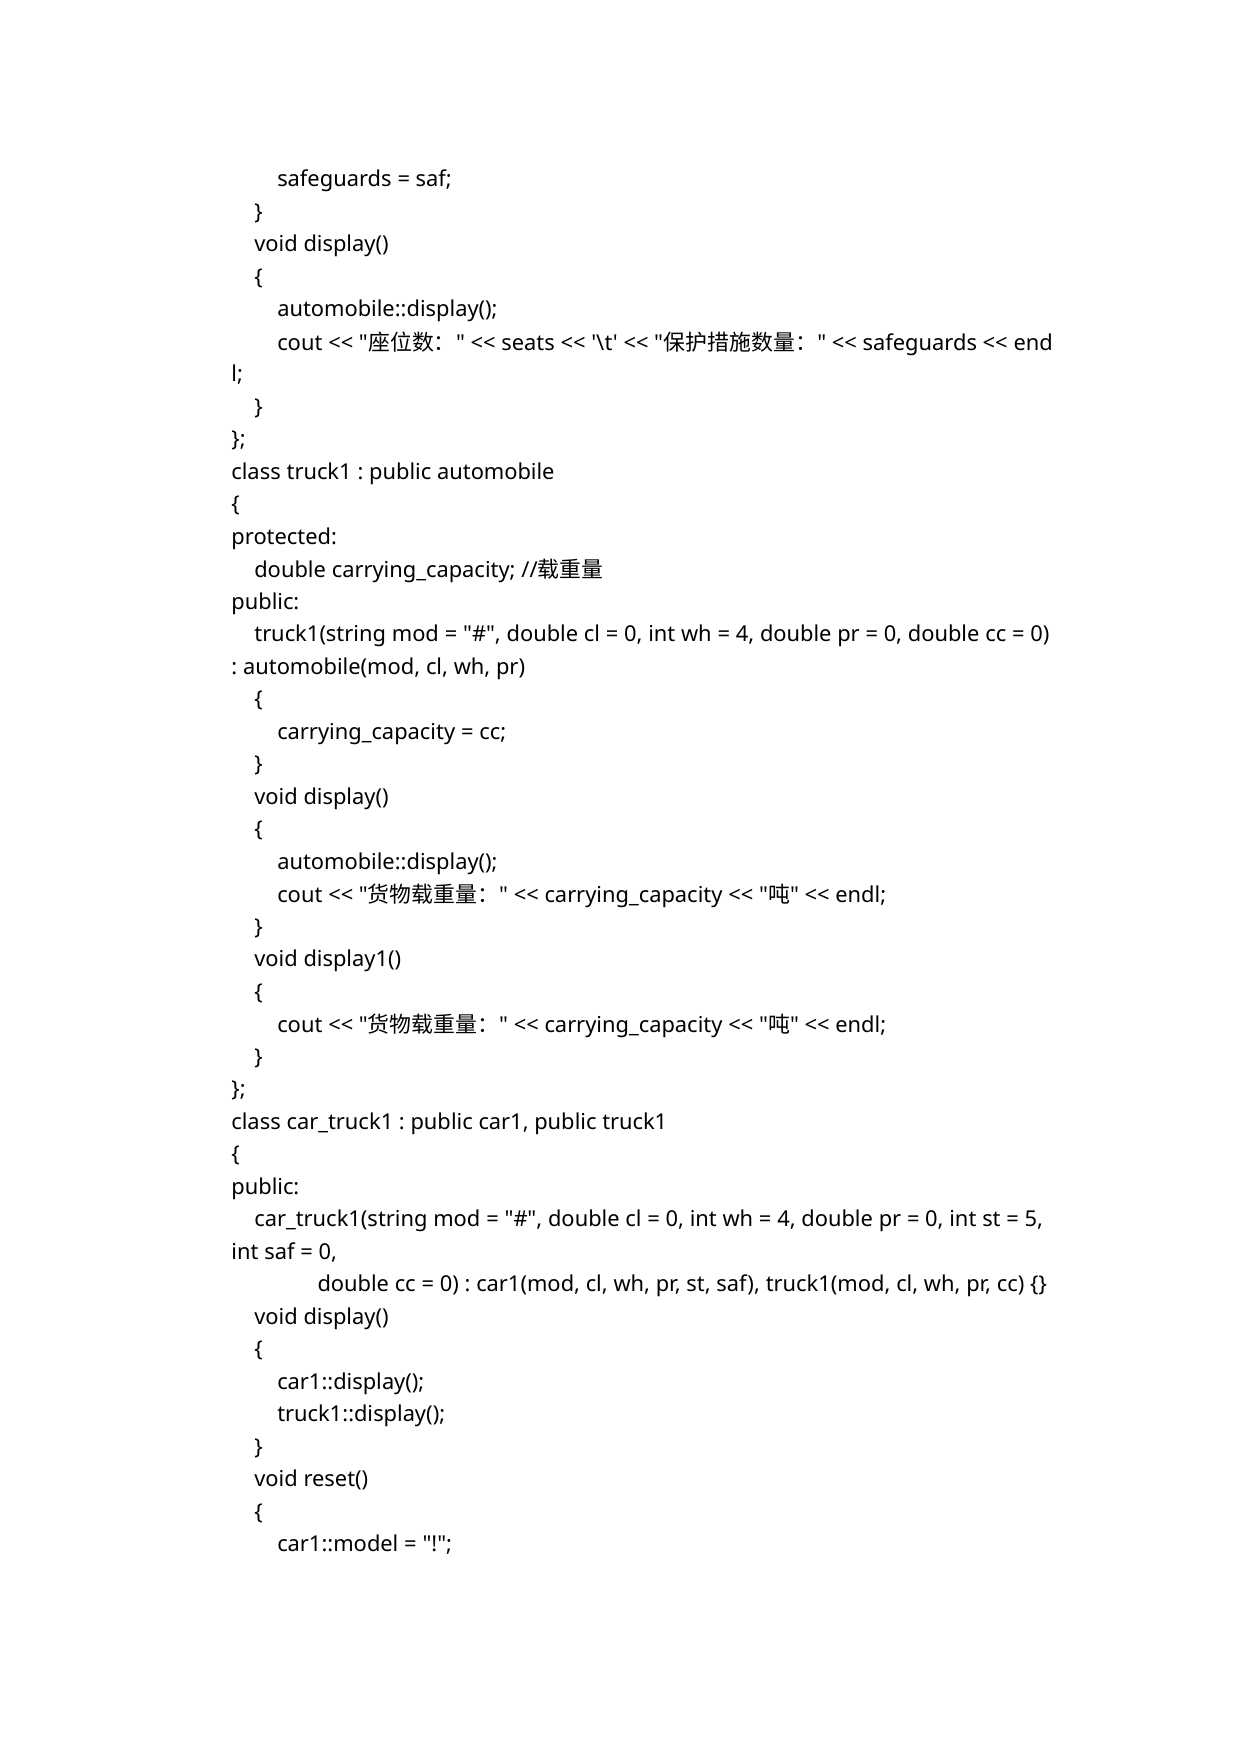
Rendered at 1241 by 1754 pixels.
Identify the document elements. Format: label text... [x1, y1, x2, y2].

text public: [231, 584, 1053, 617]
text car_truck1(string mod = "#", double cl = 0, int wh = 4, double pr = 0, int st = 5, int saf = 0, [231, 1202, 1053, 1267]
text void reset() [231, 1462, 1053, 1494]
text carrying_capacity = cc; [231, 714, 1053, 747]
text automobile::display(); [231, 292, 1053, 324]
text void display1() [231, 942, 1053, 974]
text protected: [231, 519, 1053, 552]
text void display() [231, 1299, 1053, 1332]
text cout << "座位数：" << seats << '\t' << "保护措施数量：" << safeguards << endl; [231, 324, 1053, 389]
text cout << "货物载重量：" << carrying_capacity << "吨" << endl; [231, 1007, 1053, 1039]
text car1::display(); [231, 1364, 1053, 1397]
text car1::model = "!"; [231, 1527, 1053, 1559]
text { [231, 1494, 1053, 1527]
text cout << "货物载重量：" << carrying_capacity << "吨" << endl; [231, 877, 1053, 909]
text safeguards = saf; [231, 162, 1053, 194]
text truck1(string mod = "#", double cl = 0, int wh = 4, double pr = 0, double cc = 0) : automobile(mod, cl, wh, pr) [231, 617, 1053, 682]
text class truck1 : public automobile [231, 454, 1053, 487]
text { [231, 812, 1053, 844]
text class car_truck1 : public car1, public truck1 [231, 1104, 1053, 1137]
text double cc = 0) : car1(mod, cl, wh, pr, st, saf), truck1(mod, cl, wh, pr, cc) {} [231, 1267, 1053, 1299]
text { [231, 1332, 1053, 1364]
text public: [231, 1169, 1053, 1202]
text { [231, 682, 1053, 714]
text { [231, 259, 1053, 292]
text } [231, 194, 1053, 227]
text truck1::display(); [231, 1397, 1053, 1429]
text } [231, 1039, 1053, 1072]
text void display() [231, 779, 1053, 812]
text } [231, 909, 1053, 942]
text void display() [231, 227, 1053, 259]
text } [231, 1429, 1053, 1462]
text automobile::display(); [231, 844, 1053, 877]
text }; [231, 1072, 1053, 1104]
text { [231, 1137, 1053, 1169]
text double carrying_capacity; //载重量 [231, 552, 1053, 584]
text } [231, 747, 1053, 779]
text } [231, 389, 1053, 422]
text { [231, 487, 1053, 519]
text { [231, 974, 1053, 1007]
text }; [231, 422, 1053, 454]
